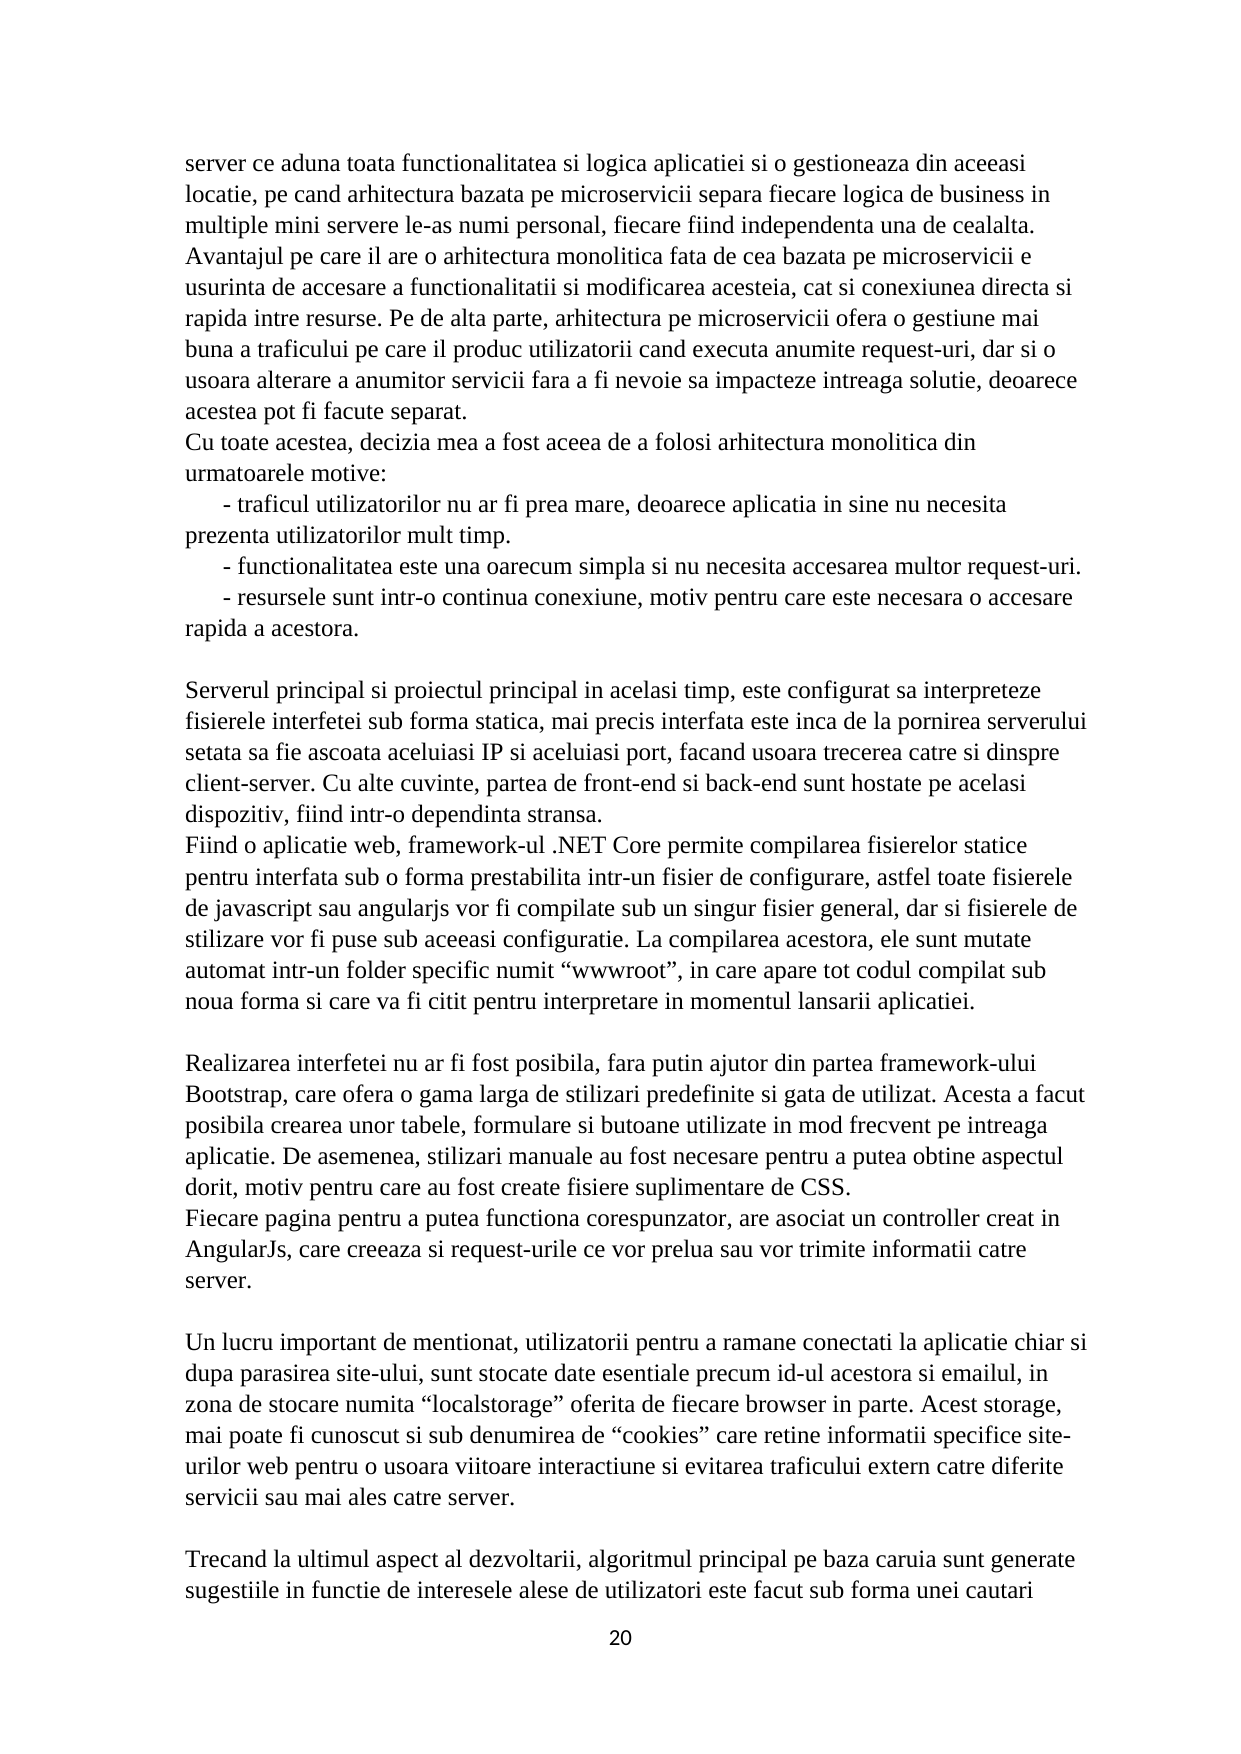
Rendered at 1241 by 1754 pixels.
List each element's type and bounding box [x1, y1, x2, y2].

list [148, 148, 1092, 1604]
